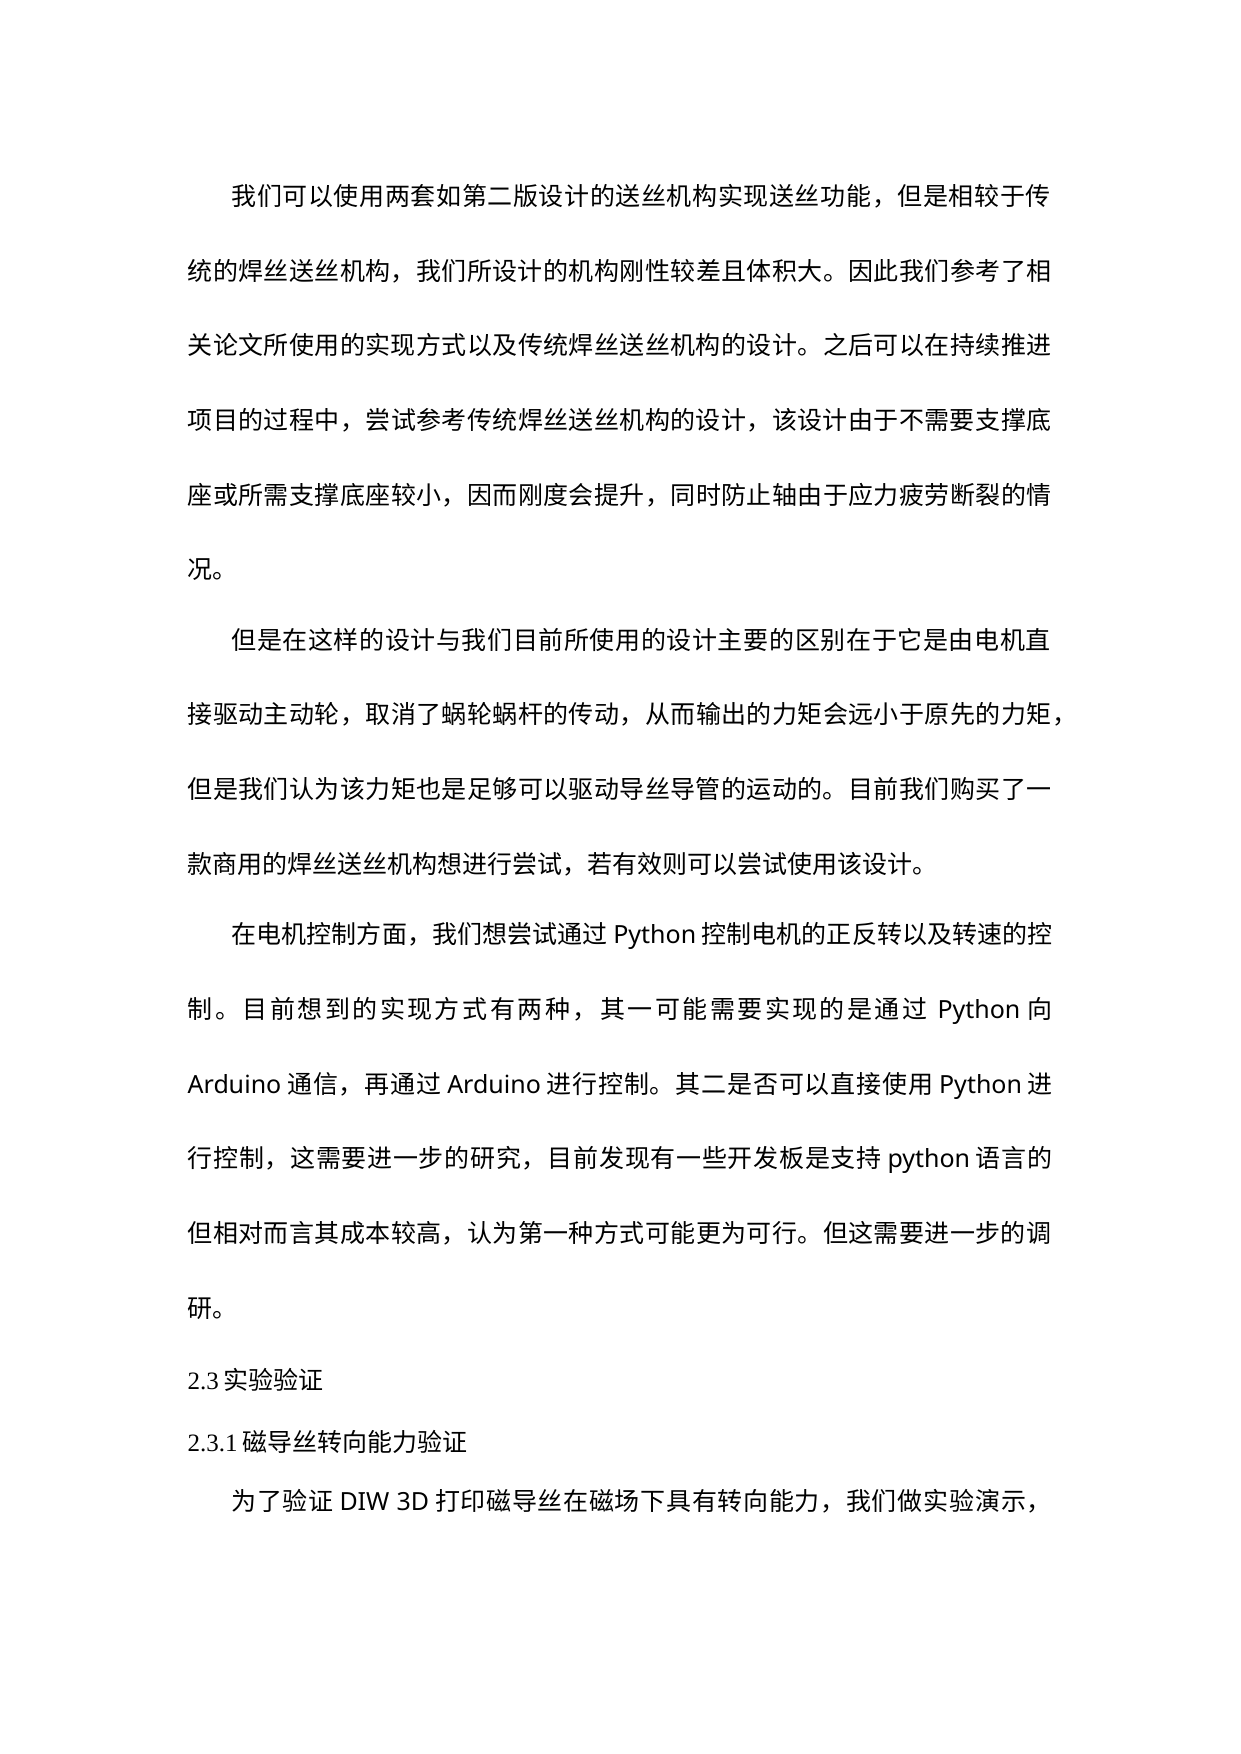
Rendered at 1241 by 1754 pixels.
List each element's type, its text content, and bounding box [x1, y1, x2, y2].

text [187, 1467, 1053, 1532]
text 我们可以使用两套如第二版设计的送丝机构实现送丝功能，但是相较于传统的焊丝送丝机构，我们所设计的机构刚性较差且体积大。因此我们参考了相关论文所使用的实现方式以及传统焊丝送丝机构的设计。之后可以在持续推进项目的过程中，尝试参考传统焊丝送丝机构的设计，该设计由于不需要支撑底座或所需支撑底座较小，因而刚度会提升，同时防止轴由于应力疲劳断裂的情况。 [187, 162, 1053, 600]
text 2.3实验验证 [187, 1360, 1053, 1397]
text 在电机控制方面，我们想尝试通过Python控制电机的正反转以及转速的控制。目前想到的实现方式有两种，其一可能需要实现的是通过Python向Arduino通信，再通过Arduino进行控制。其二是否可以直接使用Python进行控制，这需要进一步的研究，目前发现有一些开发板是支持python语言的，但相对而言其成本较高，认为第一种方式可能更为可行。但这需要进一步的调研。 [187, 900, 1053, 1339]
text 2.3.1磁导丝转向能力验证 [187, 1422, 1053, 1458]
text 但是在这样的设计与我们目前所使用的设计主要的区别在于它是由电机直接驱动主动轮，取消了蜗轮蜗杆的传动，从而输出的力矩会远小于原先的力矩，但是我们认为该力矩也是足够可以驱动导丝导管的运动的。目前我们购买了一款商用的焊丝送丝机构想进行尝试，若有效则可以尝试使用该设计。 [187, 606, 1053, 895]
